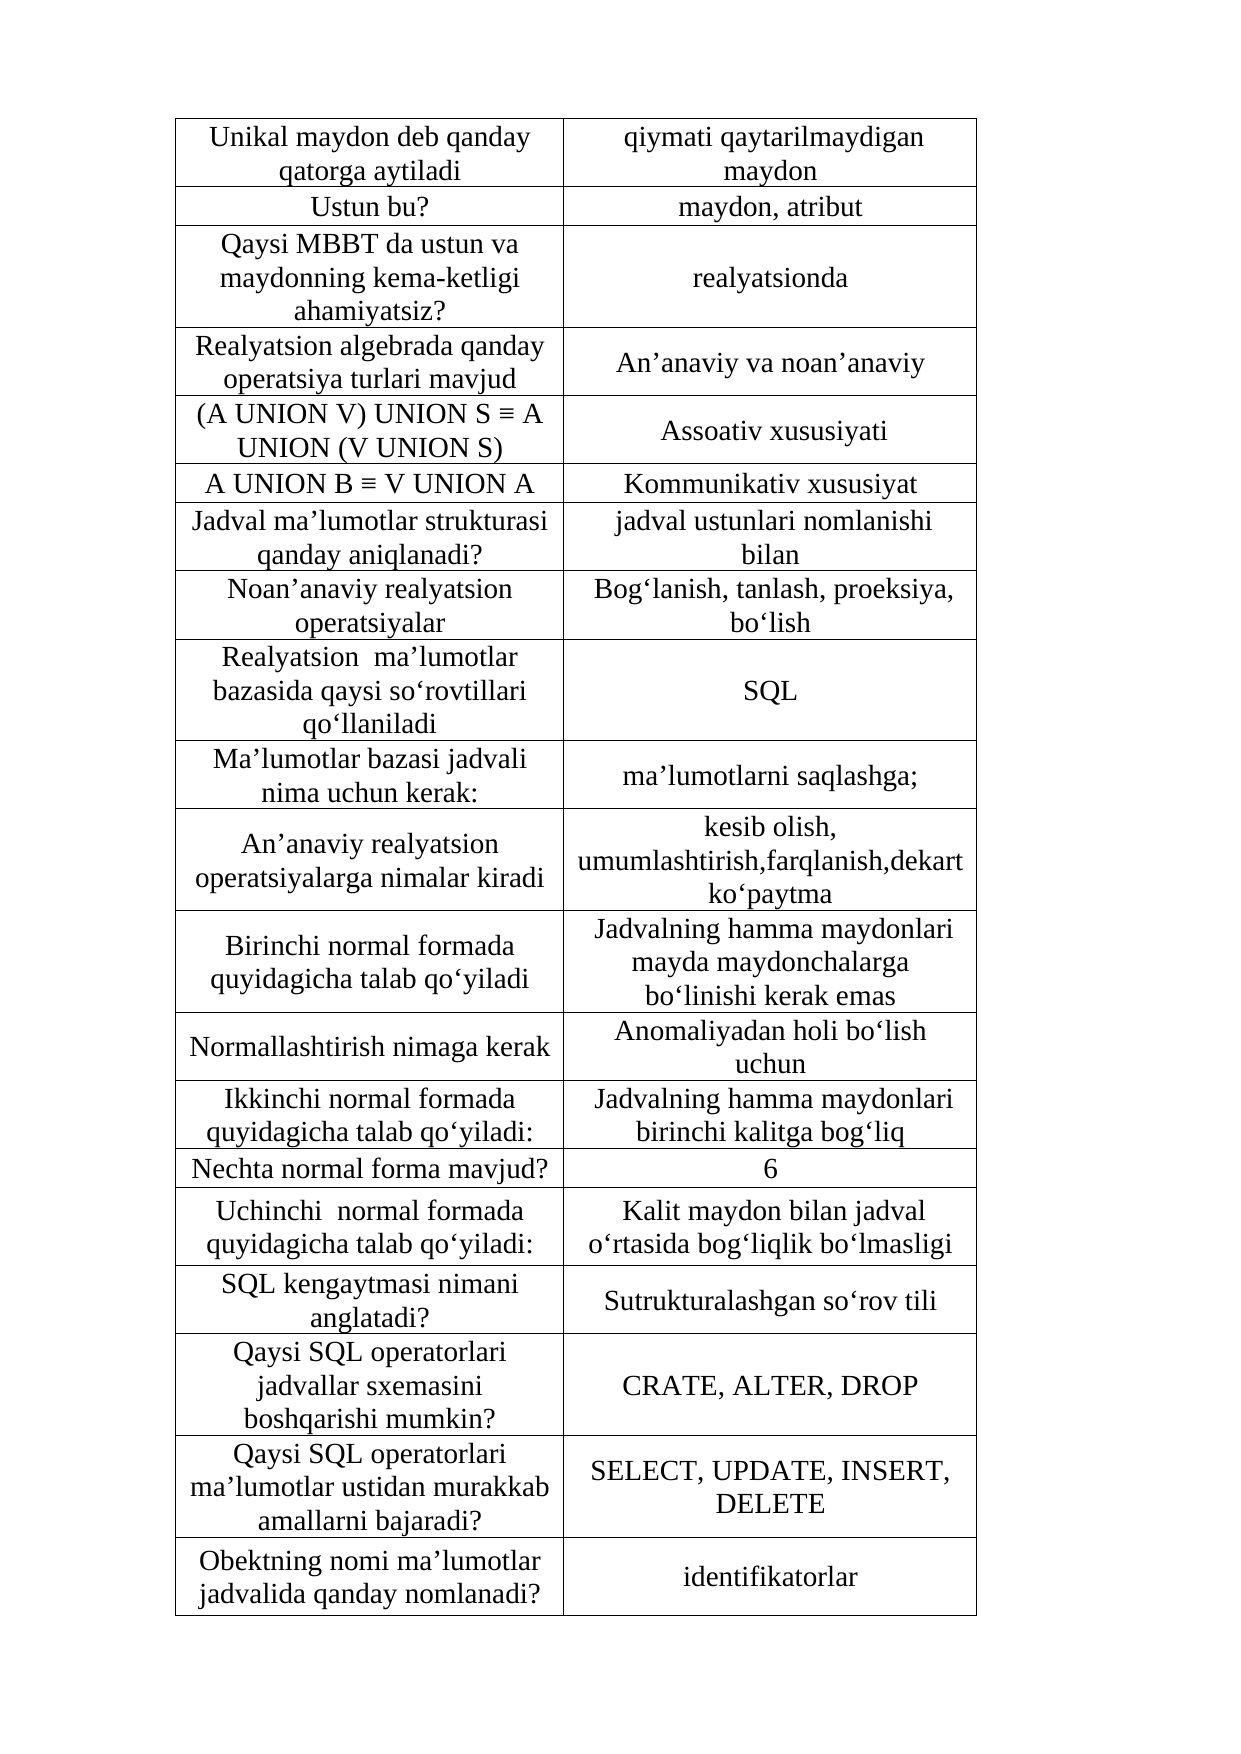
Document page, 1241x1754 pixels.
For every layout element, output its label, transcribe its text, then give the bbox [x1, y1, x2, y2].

table_cell Uchinchi normal formada quyidagicha talab qo‘yiladi: [176, 1188, 563, 1265]
table_cell SQL [564, 640, 976, 740]
table_cell jadval ustunlari nomlanishi bilan [564, 503, 976, 570]
table_cell identifikatorlar [564, 1538, 976, 1615]
table_cell Kommunikativ xususiyat [564, 464, 976, 502]
table_cell Jadvalning hamma maydonlari mayda maydonchalarga bo‘linishi kerak emas [564, 911, 976, 1012]
table_cell Obektning nomi ma’lumotlar jadvalida qanday nomlanadi? [176, 1538, 563, 1615]
table_cell Unikal maydon deb qanday qatorga aytiladi [176, 119, 563, 186]
table_cell qiymati qaytarilmaydigan maydon [564, 119, 976, 186]
table_cell Bog‘lanish, tanlash, proeksiya, bo‘lish [564, 571, 976, 638]
table_cell Nechta normal forma mavjud? [176, 1149, 563, 1187]
table_cell SQL kengaytmasi nimani anglatadi? [176, 1266, 563, 1333]
table_cell kesib olish, umumlashtirish,farqlanish,dekart ko‘paytma [564, 809, 976, 910]
table_cell Jadval ma’lumotlar strukturasi qanday aniqlanadi? [176, 503, 563, 570]
table_cell Noan’anaviy realyatsion operatsiyalar [176, 571, 563, 638]
table_cell Kalit maydon bilan jadval o‘rtasida bog‘liqlik bo‘lmasligi [564, 1188, 976, 1265]
table_cell Assoativ xususiyati [564, 396, 976, 463]
table_cell Birinchi normal formada quyidagicha talab qo‘yiladi [176, 911, 563, 1012]
table_cell Ikkinchi normal formada quyidagicha talab qo‘yiladi: [176, 1081, 563, 1148]
table_cell 6 [564, 1149, 976, 1187]
table_cell Jadvalning hamma maydonlari birinchi kalitga bog‘liq [564, 1081, 976, 1148]
table_cell A UNION B ≡ V UNION A [176, 464, 563, 502]
table_cell ma’lumotlarni saqlashga; [564, 741, 976, 808]
table_cell An’anaviy va noan’anaviy [564, 328, 976, 395]
table_cell Ma’lumotlar bazasi jadvali nima uchun kerak: [176, 741, 563, 808]
table_cell maydon, atribut [564, 187, 976, 225]
table_cell Normallashtirish nimaga kerak [176, 1013, 563, 1080]
table_cell Realyatsion ma’lumotlar bazasida qaysi so‘rovtillari qo‘llaniladi [176, 640, 563, 740]
table_cell Qaysi SQL operatorlari ma’lumotlar ustidan murakkab amallarni bajaradi? [176, 1436, 563, 1537]
table_cell SELECT, UPDATE, INSERT, DELETE [564, 1436, 976, 1537]
table_cell Qaysi SQL operatorlari jadvallar sxemasini boshqarishi mumkin? [176, 1334, 563, 1435]
table_cell CRATE, ALTER, DROP [564, 1334, 976, 1435]
table_cell Ustun bu? [176, 187, 563, 225]
table_cell realyatsionda [564, 226, 976, 327]
table_cell An’anaviy realyatsion operatsiyalarga nimalar kiradi [176, 809, 563, 910]
table_cell Qaysi MBBT da ustun va maydonning kema-ketligi ahamiyatsiz? [176, 226, 563, 327]
table_cell Sutrukturalashgan so‘rov tili [564, 1266, 976, 1333]
table_cell Realyatsion algebrada qanday operatsiya turlari mavjud [176, 328, 563, 395]
table_cell Anomaliyadan holi bo‘lish uchun [564, 1013, 976, 1080]
table_cell (A UNION V) UNION S ≡ A UNION (V UNION S) [176, 396, 563, 463]
